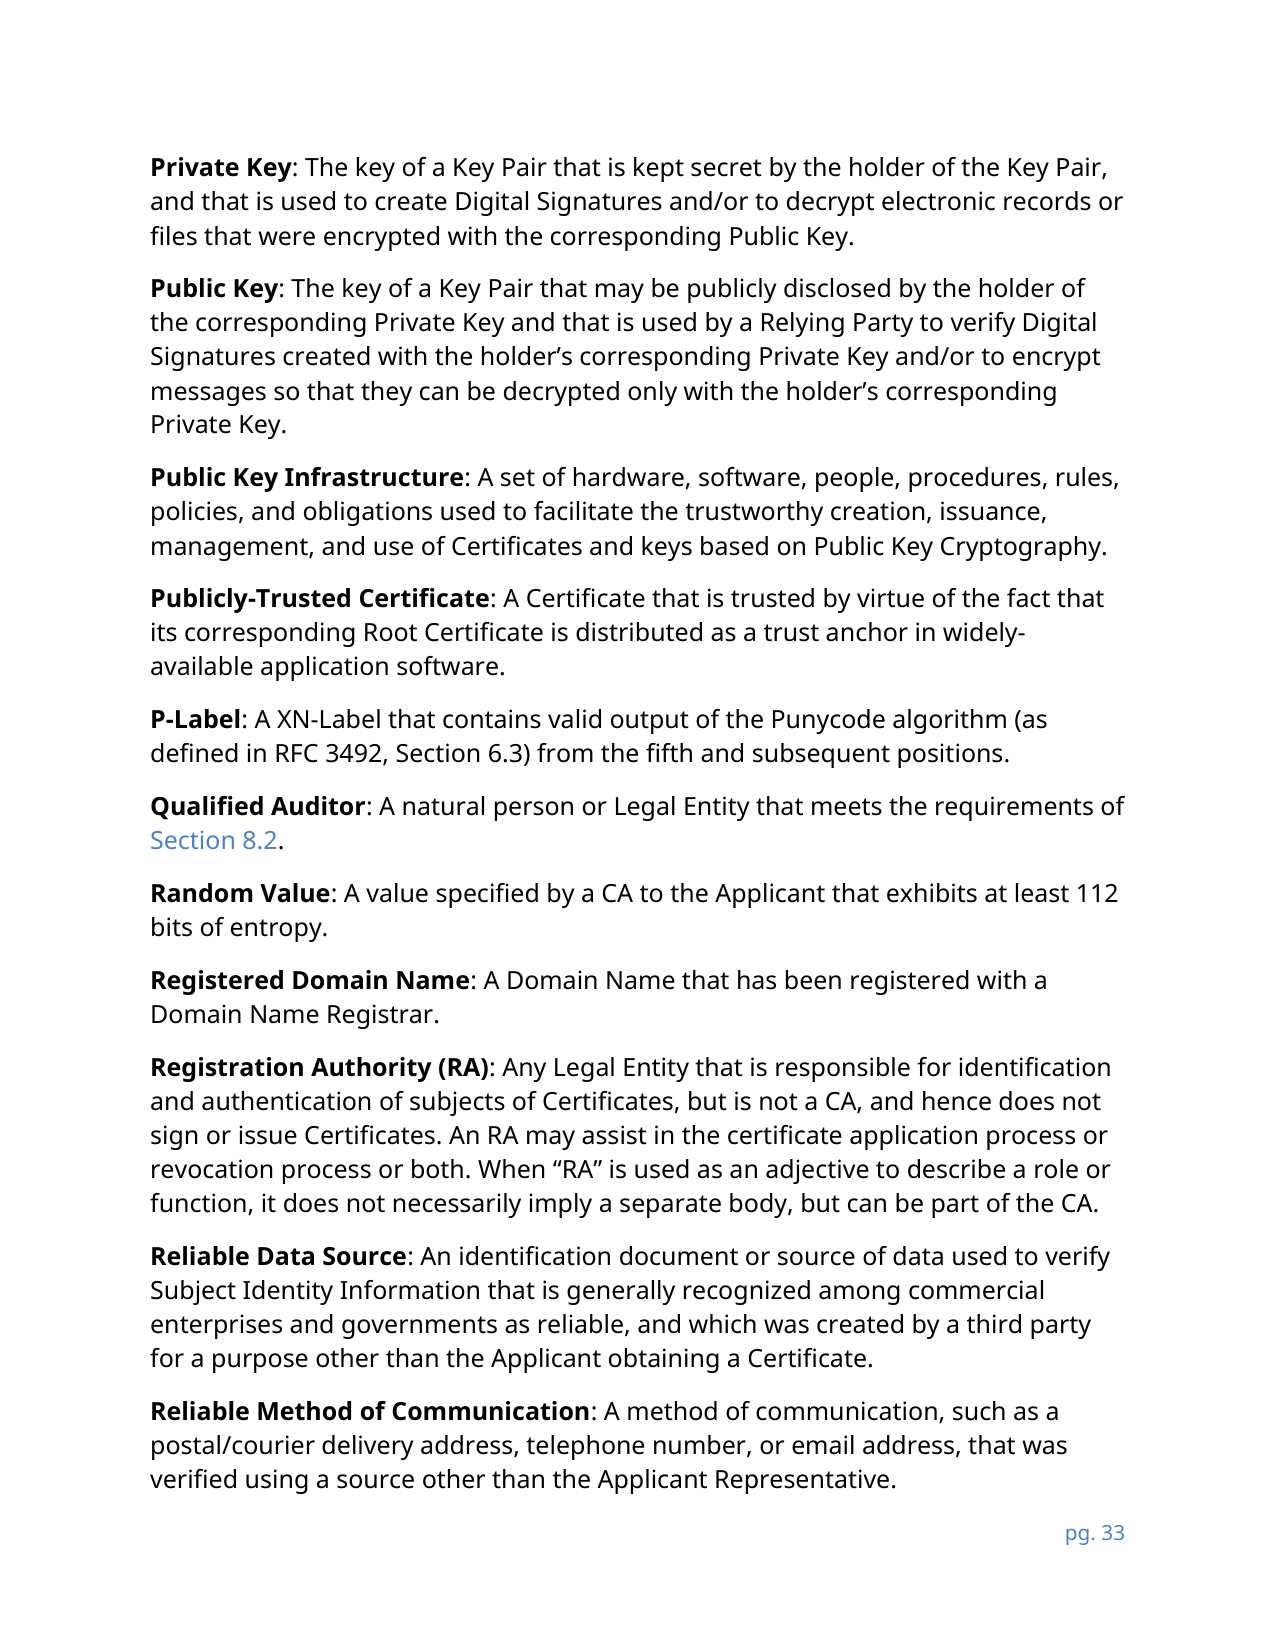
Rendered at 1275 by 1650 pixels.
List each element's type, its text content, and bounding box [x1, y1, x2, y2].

text Random Value: A value specified by a CA to the Applicant that exhibits at least 112 bits of entropy. [150, 876, 1125, 944]
text Reliable Data Source: An identification document or source of data used to verify Subject Identity Information that is generally recognized among commercial enterprises and governments as reliable, and which was created by a third party for a purpose other than the Applicant obtaining a Certificate. [150, 1238, 1125, 1375]
text P-Label: A XN-Label that contains valid output of the Punycode algorithm (as defined in RFC 3492, Section 6.3) from the fifth and subsequent positions. [150, 702, 1125, 770]
text Registered Domain Name: A Domain Name that has been registered with a Domain Name Registrar. [150, 962, 1125, 1031]
text Public Key: The key of a Key Pair that may be publicly disclosed by the holder of the corresponding Private Key and that is used by a Relying Party to verify Digital Signatures created with the holder’s corresponding Private Key and/or to encrypt messages so that they can be decrypted only with the holder’s corresponding Private Key. [150, 271, 1125, 441]
text Publicly-Trusted Certificate: A Certificate that is trusted by virtue of the fact that its corresponding Root Certificate is distributed as a trust anchor in widely-available application software. [150, 581, 1125, 683]
text Public Key Infrastructure: A set of hardware, software, people, procedures, rules, policies, and obligations used to facilitate the trustworthy creation, issuance, management, and use of Certificates and keys based on Public Key Cryptography. [150, 460, 1125, 562]
text Qualified Auditor: A natural person or Legal Entity that meets the requirements of Section 8.2. [150, 789, 1125, 857]
text Registration Authority (RA): Any Legal Entity that is responsible for identification and authentication of subjects of Certificates, but is not a CA, and hence does not sign or issue Certificates. An RA may assist in the certificate application process or revocation process or both. When “RA” is used as an adjective to describe a role or function, it does not necessarily imply a separate body, but can be part of the CA. [150, 1049, 1125, 1220]
text Reliable Method of Communication: A method of communication, such as a postal/courier delivery address, telephone number, or email address, that was verified using a source other than the Applicant Representative. [150, 1393, 1125, 1496]
text Private Key: The key of a Key Pair that is kept secret by the holder of the Key Pair, and that is used to create Digital Signatures and/or to decrypt electronic records or files that were encrypted with the corresponding Public Key. [150, 150, 1125, 252]
